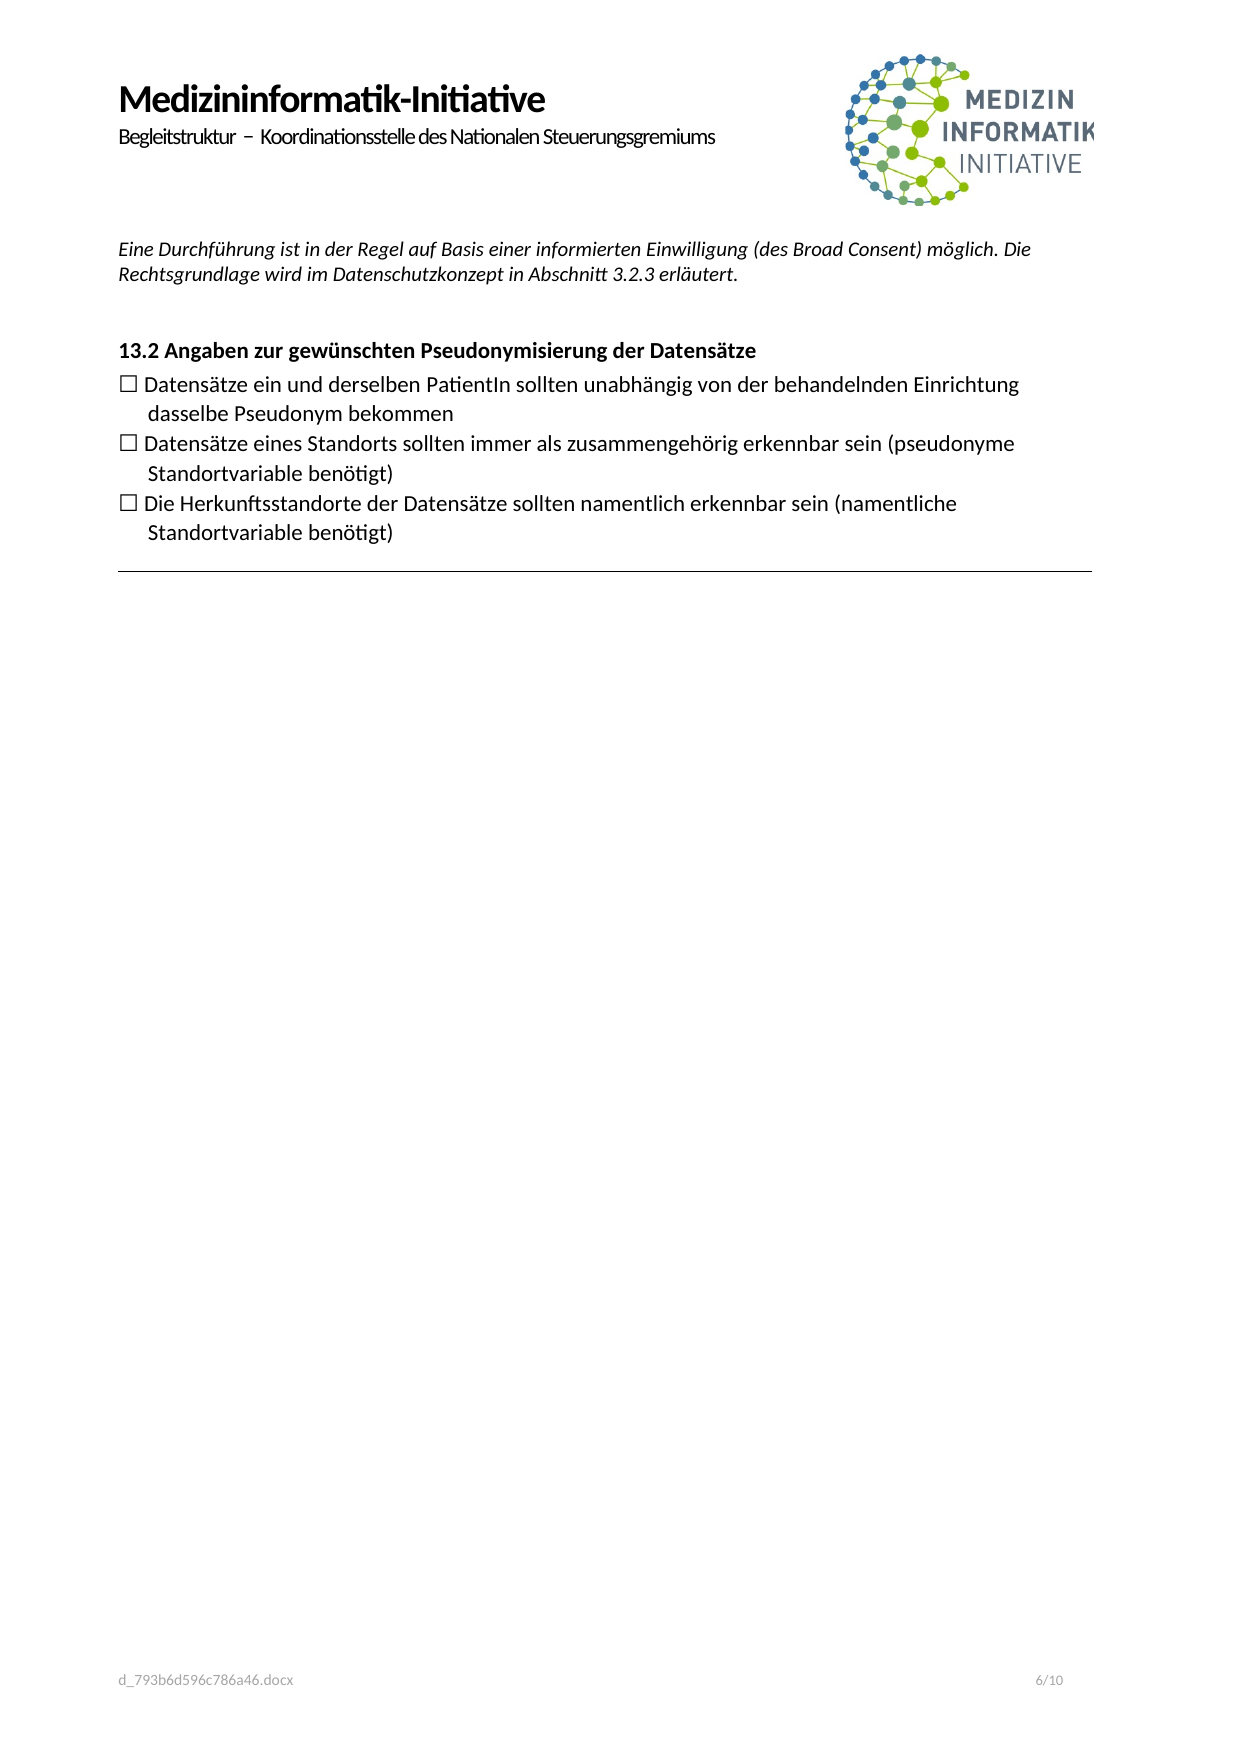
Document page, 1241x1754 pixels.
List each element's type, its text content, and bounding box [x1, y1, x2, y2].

subtitle 13.2 Angaben zur gewünschten Pseudonymisierung der Datensätze [118, 336, 1092, 364]
text Die Herkunftsstandorte der Datensätze sollten namentlich erkennbar sein (namentliche Standortvariable benötigt) [118, 487, 1092, 546]
text Datensätze eines Standorts sollten immer als zusammengehörig erkennbar sein (pseudonyme Standortvariable benötigt) [118, 427, 1092, 487]
text Datensätze ein und derselben PatientIn sollten unabhängig von der behandelnden Einrichtung dasselbe Pseudonym bekommen [118, 368, 1092, 427]
picture [843, 54, 1094, 205]
